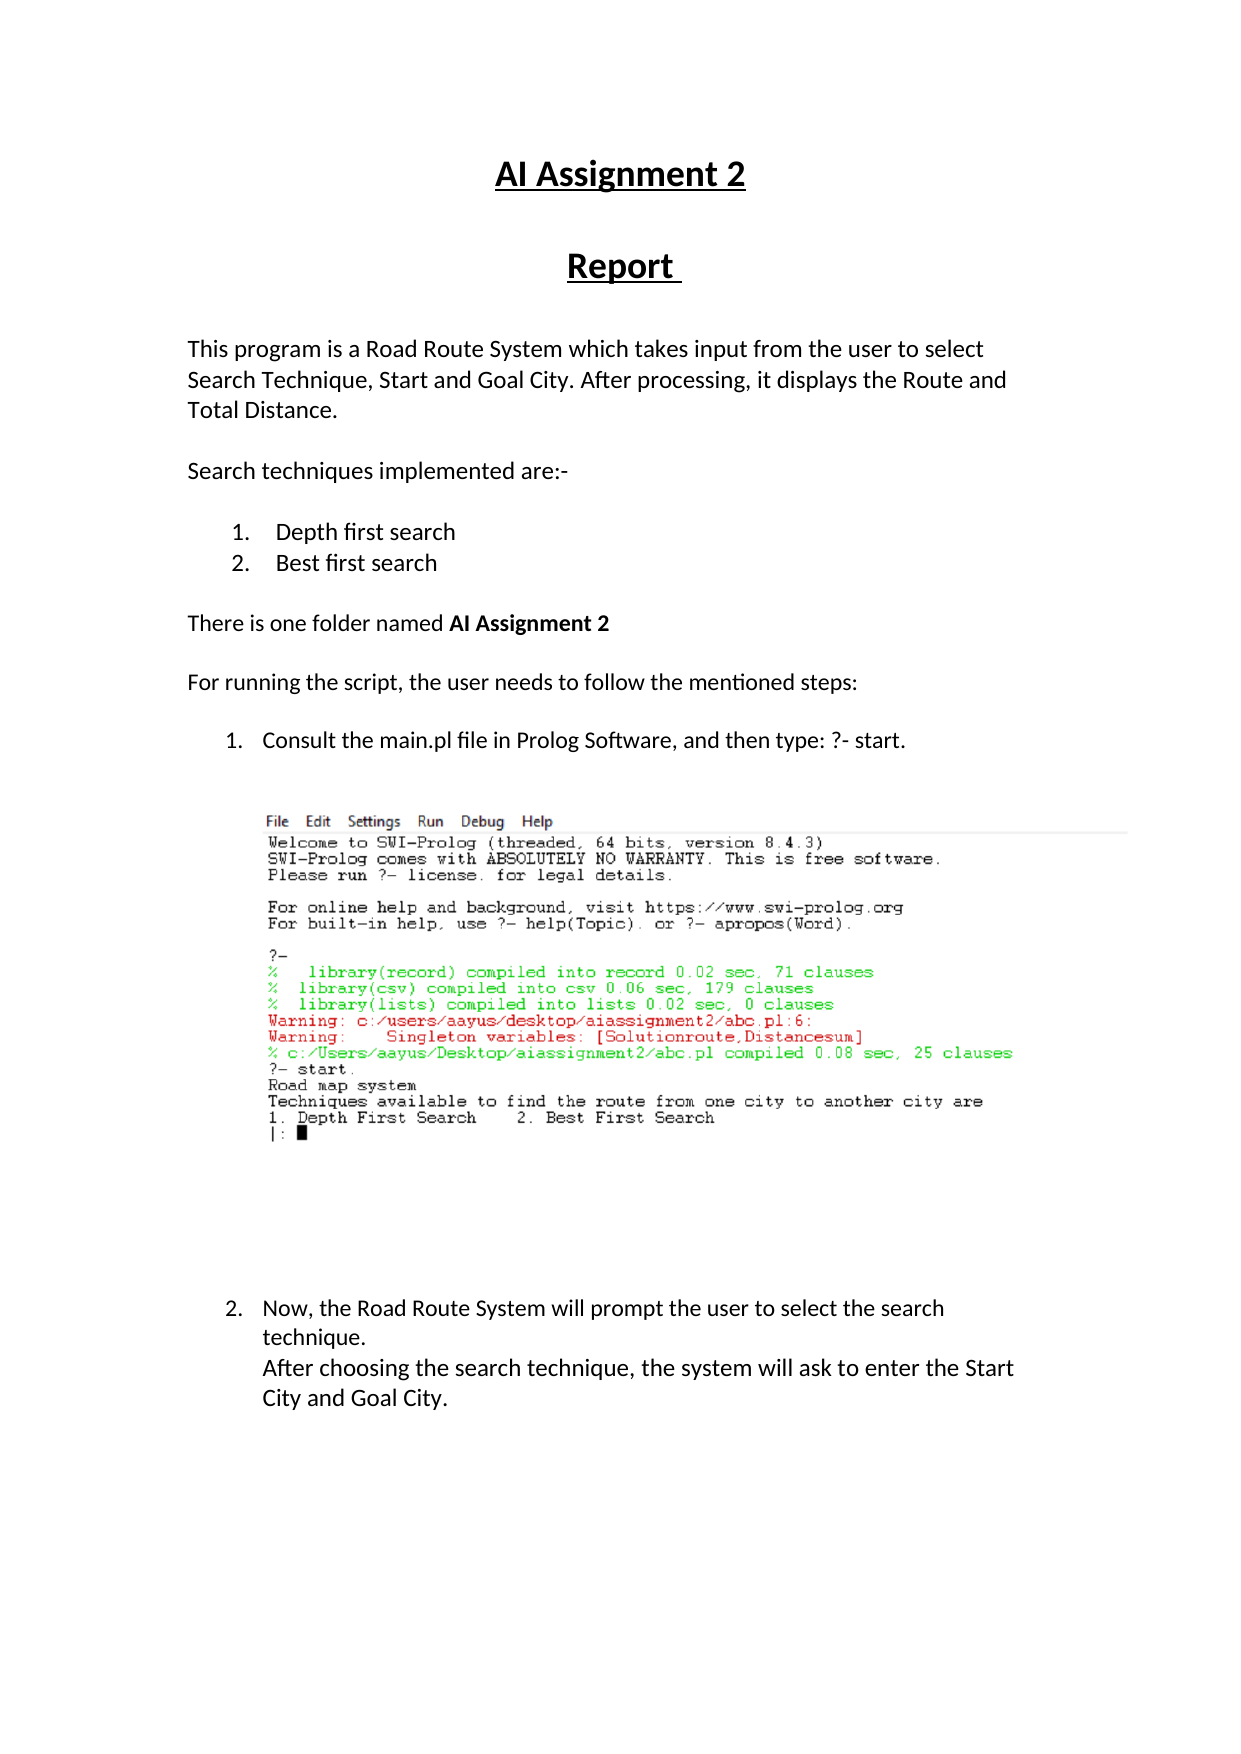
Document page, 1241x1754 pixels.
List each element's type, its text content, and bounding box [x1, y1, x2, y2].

list Best first search [231, 547, 1053, 577]
text Search techniques implemented are:- [187, 455, 1053, 486]
list Consult the main.pl file in Prolog Software, and then type: ?- start. [225, 725, 1053, 754]
list After choosing the search technique, the system will ask to enter the Start City and Goal City. [262, 1352, 1053, 1413]
list Now, the Road Route System will prompt the user to select the search technique. [225, 1293, 1053, 1352]
text This program is a Road Route System which takes input from the user to select Search Technique, Start and Goal City. After processing, it displays the Route and Total Distance. [187, 333, 1053, 425]
text Report [187, 242, 1053, 287]
text There is one folder named AI Assignment 2 [187, 608, 1053, 637]
text AI Assignment 2 [187, 150, 1053, 196]
picture [262, 812, 1128, 1206]
list Depth first search [231, 516, 1053, 547]
text For running the script, the user needs to follow the mentioned steps: [187, 667, 1053, 696]
